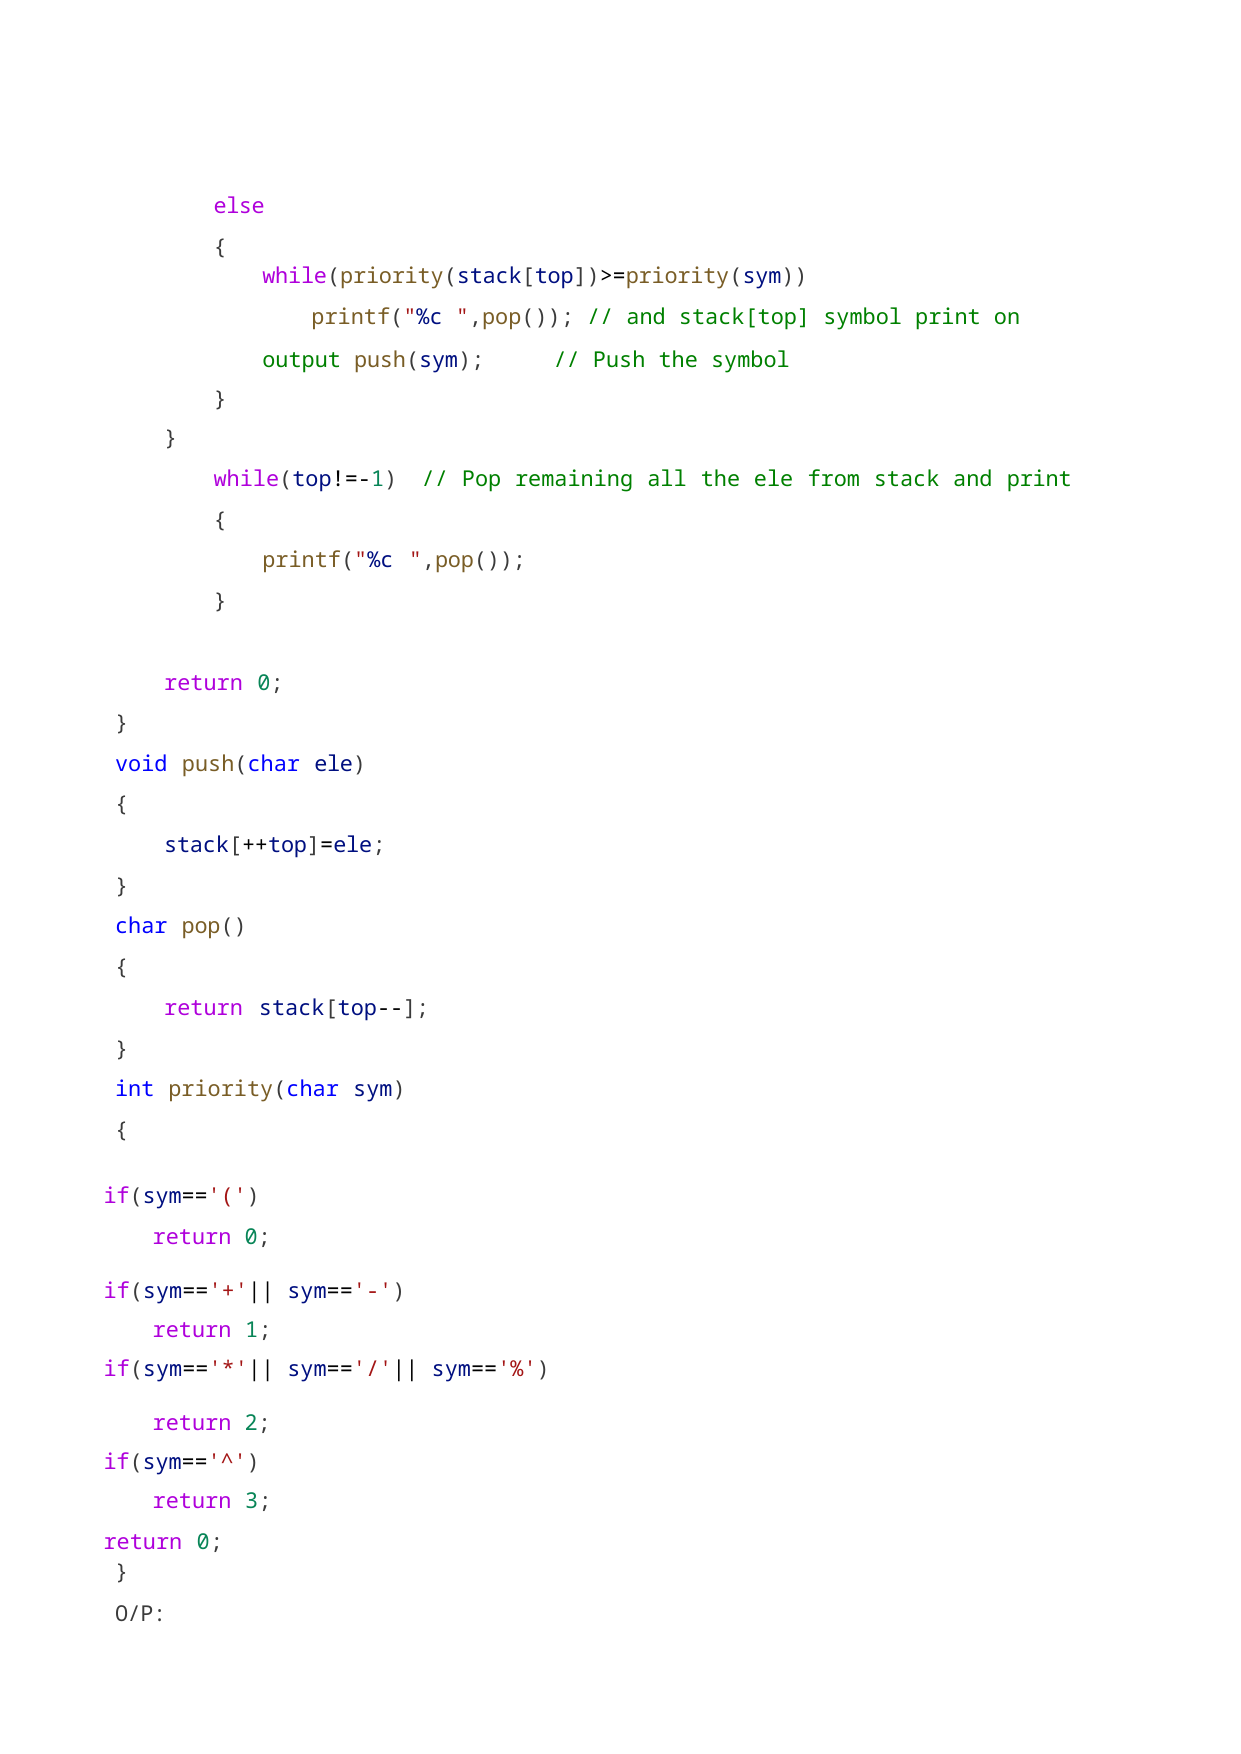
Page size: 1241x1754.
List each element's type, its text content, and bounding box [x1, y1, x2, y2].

text printf("%c ",pop()); [262, 544, 1122, 574]
text stack[++top]=ele; [164, 829, 1122, 859]
text return 2; [152, 1407, 643, 1436]
text else [213, 190, 1122, 220]
text return 0; [164, 666, 1122, 696]
text } [115, 707, 1122, 737]
text { [115, 1114, 1122, 1144]
text int priority(char sym) [115, 1073, 1122, 1103]
text { [115, 788, 1122, 818]
text if(sym=='*'|| sym=='/'|| sym=='%') [103, 1353, 643, 1383]
text while(priority(stack[top])>=priority(sym)) [262, 261, 1122, 290]
text return 0; [103, 1526, 1122, 1556]
text return 3; [152, 1485, 1122, 1515]
text { [115, 951, 1122, 981]
text return stack[top--]; [164, 992, 1122, 1022]
text } [164, 422, 1122, 452]
text char pop() [115, 911, 1122, 940]
text { [213, 231, 1122, 261]
text if(sym=='+'|| sym=='-') [103, 1274, 475, 1304]
text } [213, 585, 1122, 615]
text printf("%c ",pop()); // and stack[top] symbol print on output push(sym); // Push the symbol [262, 301, 1059, 373]
text } [115, 870, 1122, 899]
text if(sym=='(') [103, 1180, 1122, 1210]
text while(top!=-1) // Pop remaining all the ele from stack and print [213, 463, 1122, 493]
text O/P: [115, 1598, 1122, 1628]
text if(sym=='^') [103, 1449, 1122, 1474]
text } [213, 386, 1122, 411]
text return 1; [152, 1317, 1122, 1342]
text { [213, 504, 1122, 533]
text void push(char ele) [115, 748, 1122, 778]
text return 0; [103, 1221, 475, 1251]
text } [115, 1556, 1122, 1586]
text } [115, 1033, 1122, 1062]
